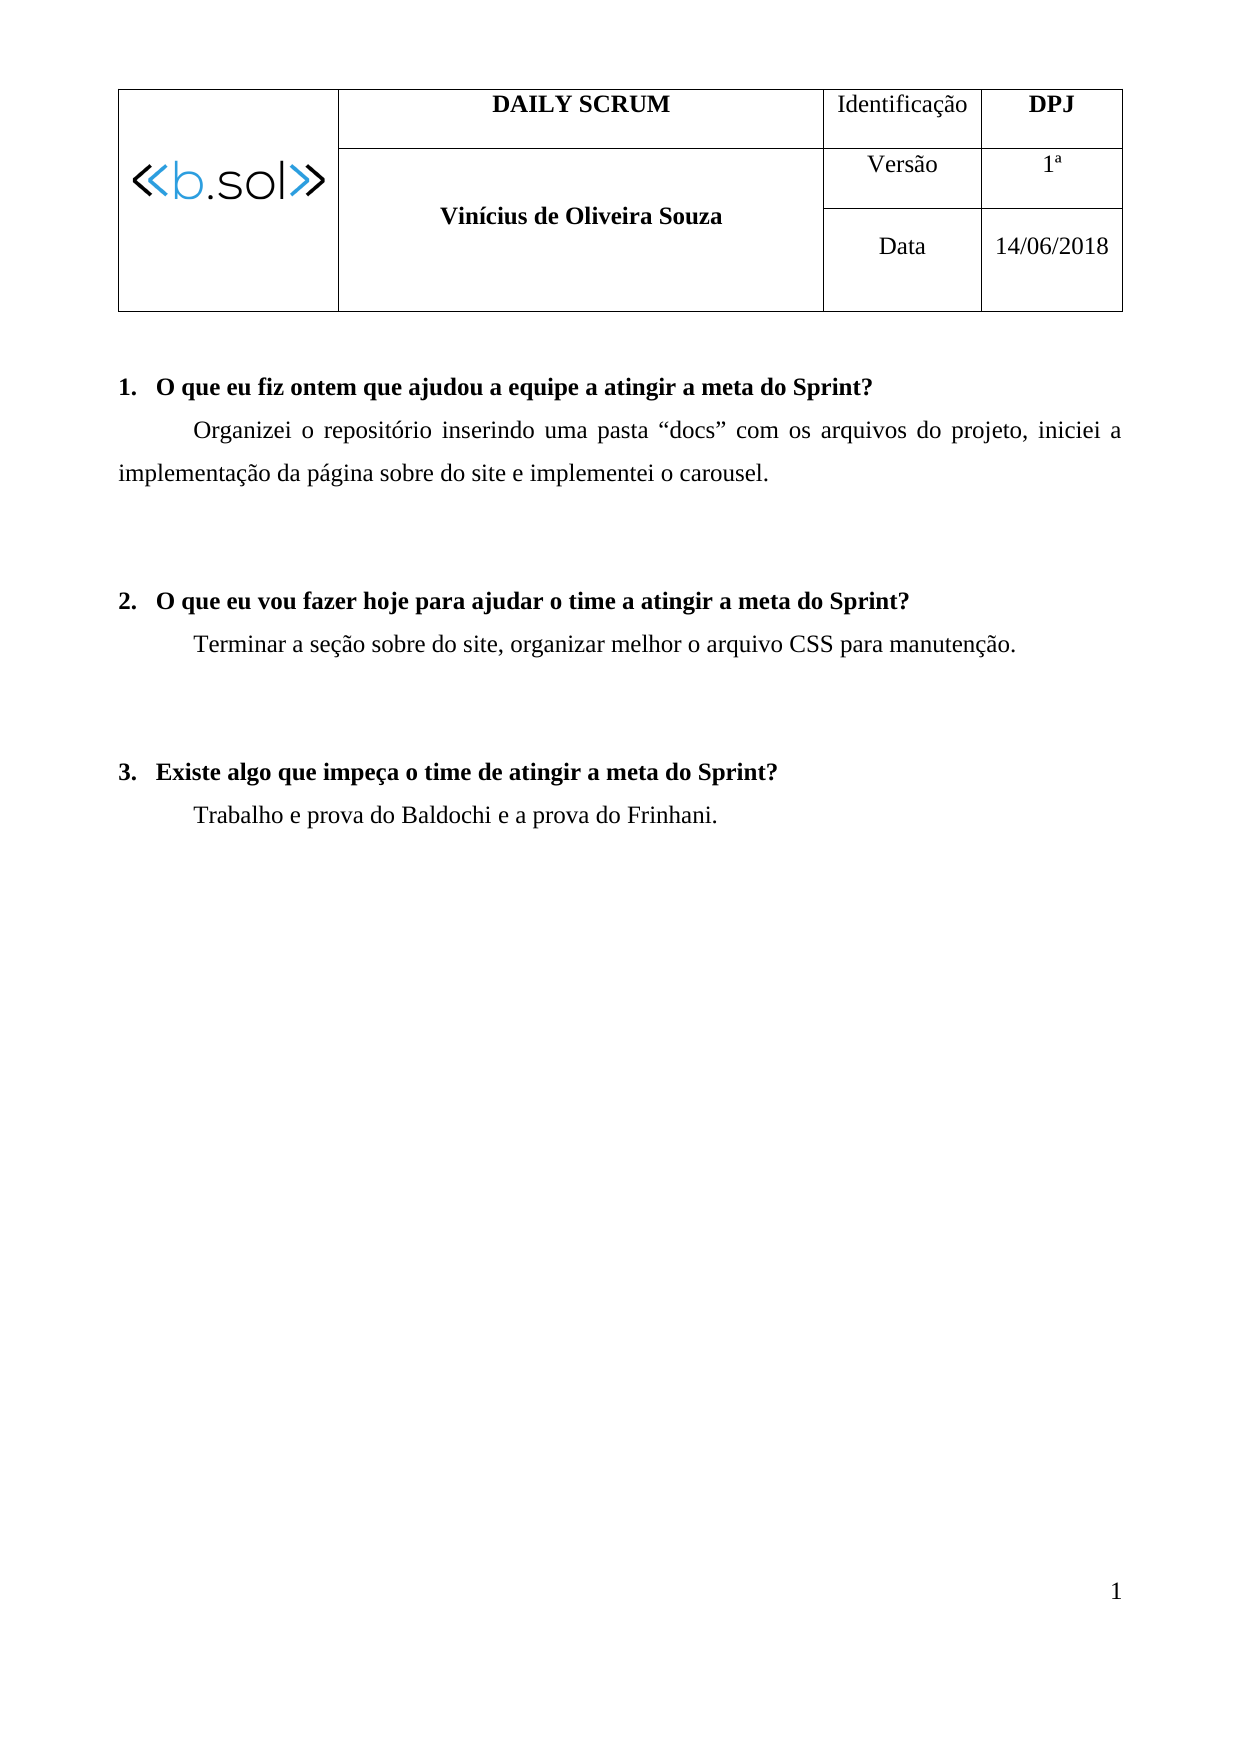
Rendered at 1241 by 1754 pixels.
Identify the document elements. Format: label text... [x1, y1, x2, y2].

table_cell 14/06/2018 [982, 209, 1122, 311]
table_cell Vinícius de Oliveira Souza [339, 149, 823, 311]
table_header [119, 90, 338, 311]
text Trabalho e prova do Baldochi e a prova do Frinhani. [118, 800, 1122, 828]
table_header Identificação [824, 90, 981, 148]
table_cell Data [824, 209, 981, 311]
list Existe algo que impeça o time de atingir a meta do Sprint? [118, 757, 1122, 785]
table_cell Versão [824, 149, 981, 208]
list O que eu fiz ontem que ajudou a equipe a atingir a meta do Sprint? [118, 372, 1122, 401]
picture [132, 89, 325, 282]
text Terminar a seção sobre do site, organizar melhor o arquivo CSS para manutenção. [118, 629, 1122, 658]
list O que eu vou fazer hoje para ajudar o time a atingir a meta do Sprint? [118, 586, 1122, 615]
table_header DAILY SCRUM [339, 90, 823, 148]
table_cell 1ª [982, 149, 1122, 208]
table_header DPJ [982, 90, 1122, 148]
text Organizei o repositório inserindo uma pasta “docs” com os arquivos do projeto, iniciei a implementação da página sobre do site e implementei o carousel. [118, 415, 1122, 487]
